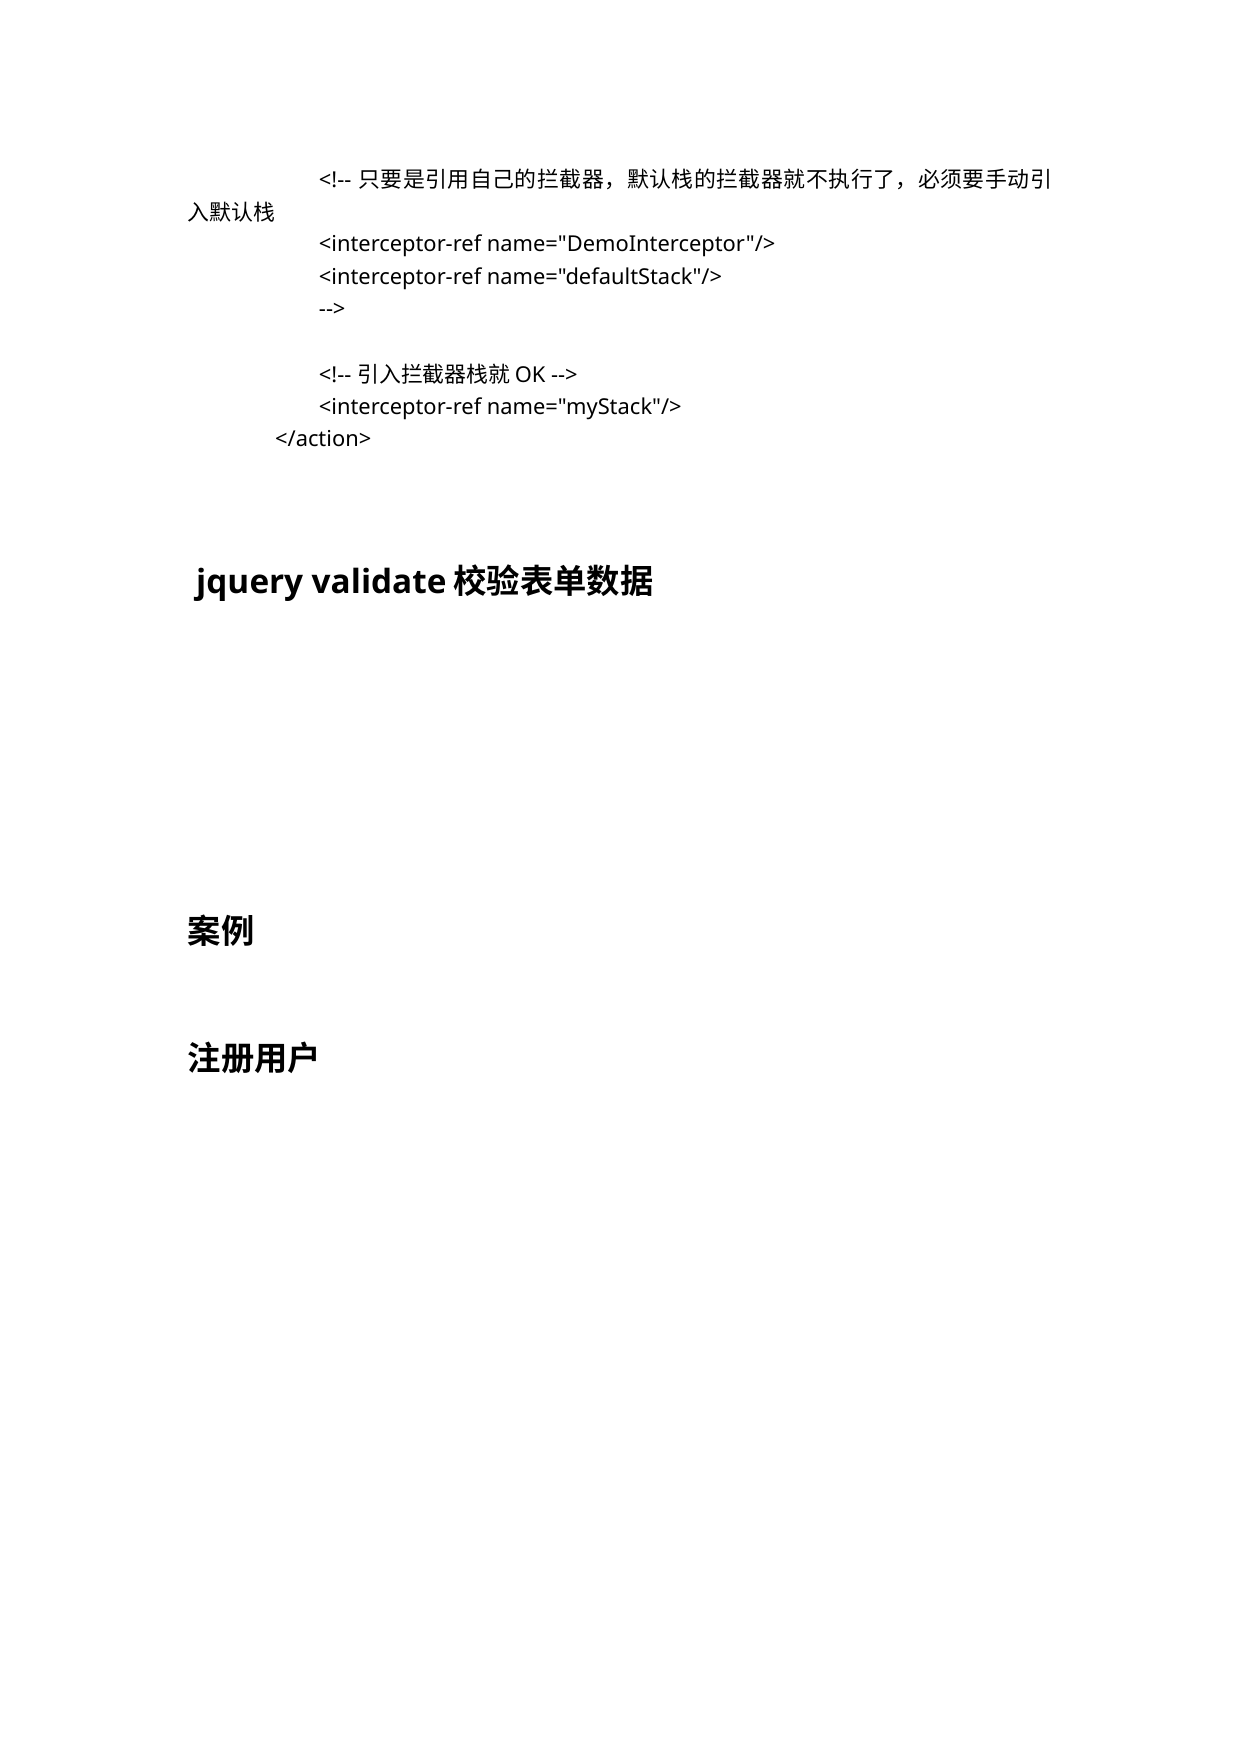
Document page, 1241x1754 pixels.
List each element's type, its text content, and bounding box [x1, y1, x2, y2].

subtitle 案例 [187, 896, 1053, 961]
subtitle jquery validate校验表单数据 [187, 547, 1053, 612]
text <!-- 只要是引用自己的拦截器，默认栈的拦截器就不执行了，必须要手动引入默认栈 [187, 162, 1053, 227]
text </action> [187, 422, 1053, 454]
subtitle 注册用户 [187, 1023, 1053, 1088]
text <!-- 引入拦截器栈就OK --> [187, 357, 1053, 389]
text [187, 227, 1053, 259]
text <interceptor-ref name="myStack"/> [187, 389, 1053, 422]
text <interceptor-ref name="defaultStack"/> [187, 259, 1053, 292]
text --> [187, 292, 1053, 324]
